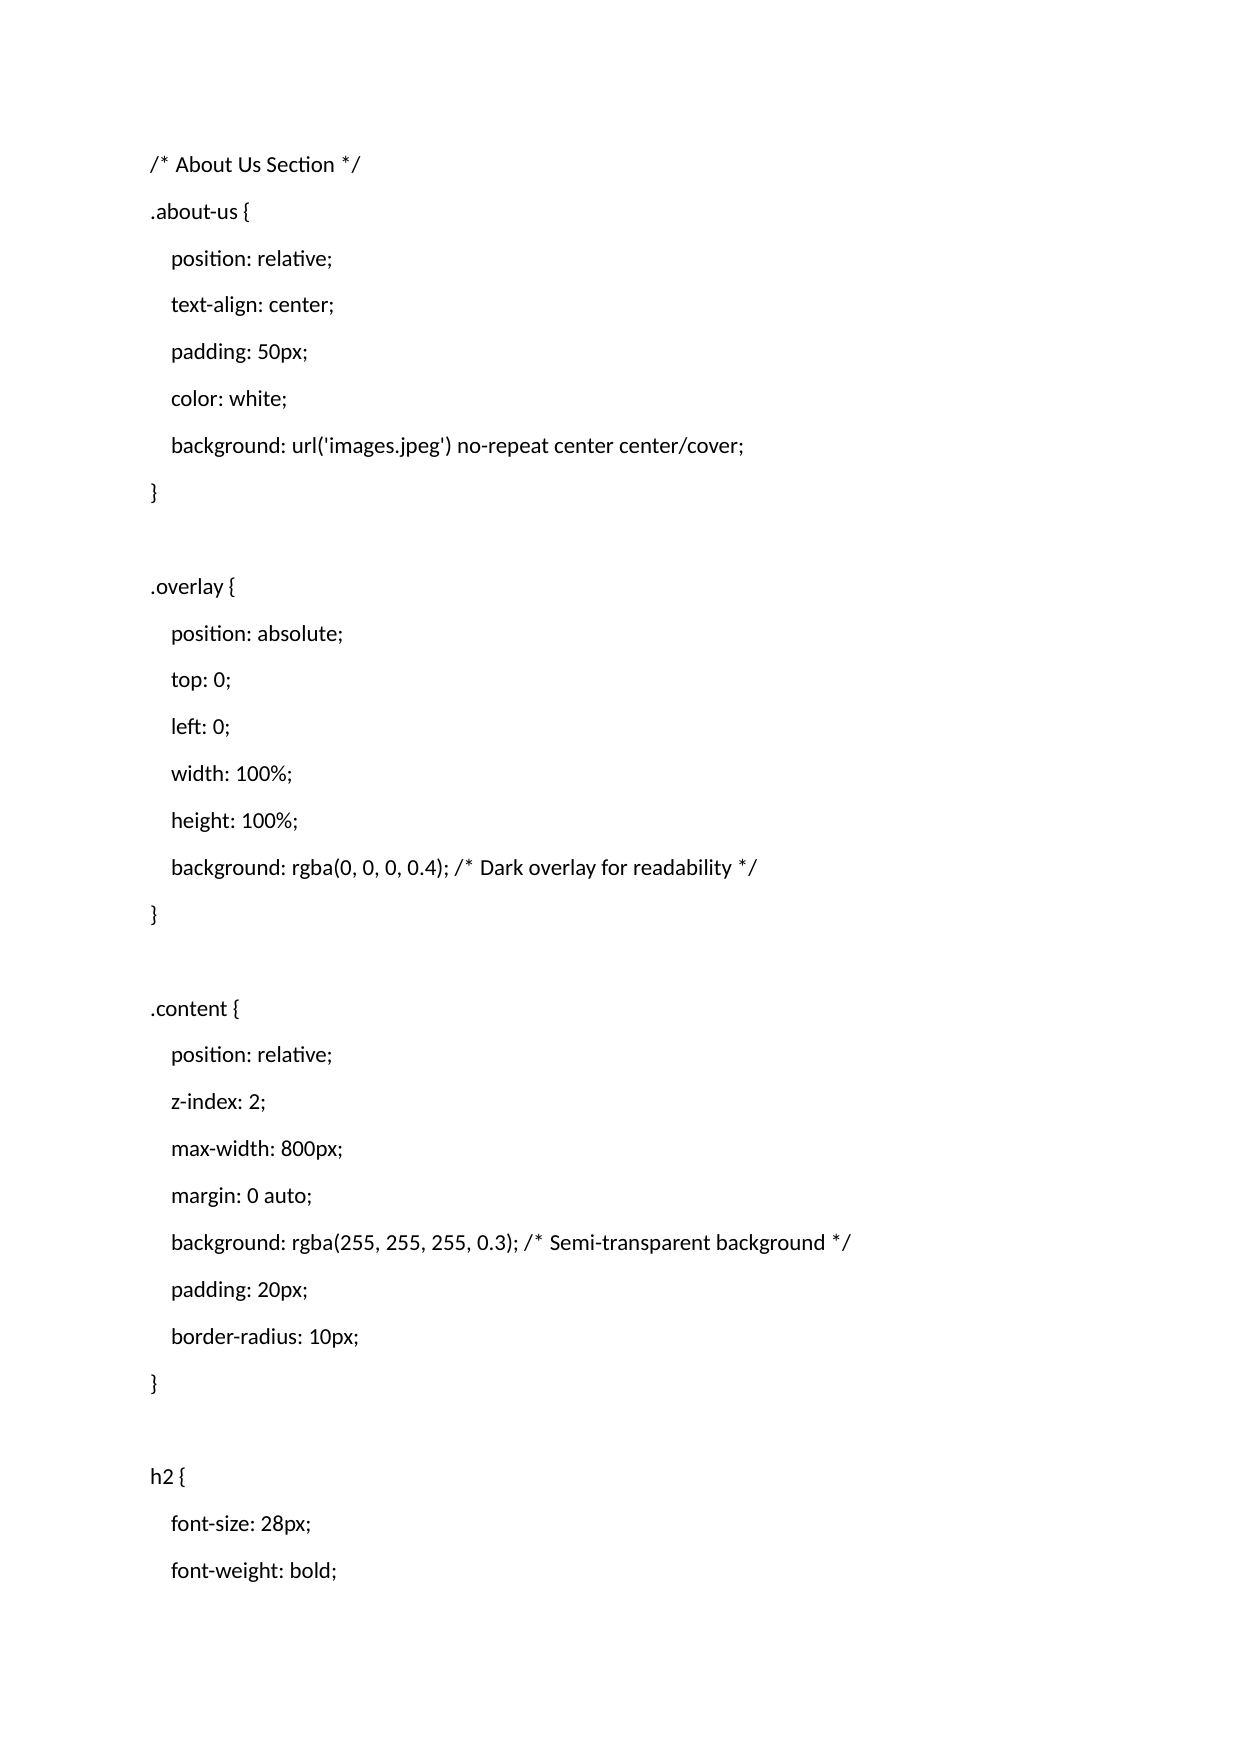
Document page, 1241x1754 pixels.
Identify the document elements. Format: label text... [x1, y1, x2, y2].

text } [150, 1369, 1090, 1397]
text font-weight: bold; [150, 1556, 1090, 1584]
text padding: 50px; [150, 337, 1090, 366]
text color: white; [150, 384, 1090, 412]
text z-index: 2; [150, 1087, 1090, 1116]
text font-size: 28px; [150, 1509, 1090, 1537]
text border-radius: 10px; [150, 1322, 1090, 1350]
text width: 100%; [150, 759, 1090, 787]
text padding: 20px; [150, 1275, 1090, 1303]
text background: rgba(0, 0, 0, 0.4); /* Dark overlay for readability */ [150, 853, 1090, 881]
text position: relative; [150, 1041, 1090, 1069]
text text-align: center; [150, 291, 1090, 319]
text position: relative; [150, 244, 1090, 272]
text } [150, 900, 1090, 928]
text .overlay { [150, 572, 1090, 600]
text position: absolute; [150, 619, 1090, 647]
text /* About Us Section */ [150, 150, 1090, 178]
text .about-us { [150, 197, 1090, 225]
text margin: 0 auto; [150, 1181, 1090, 1209]
text height: 100%; [150, 806, 1090, 834]
text left: 0; [150, 712, 1090, 741]
text background: url('images.jpeg') no-repeat center center/cover; [150, 431, 1090, 459]
text h2 { [150, 1462, 1090, 1491]
text max-width: 800px; [150, 1134, 1090, 1162]
text top: 0; [150, 666, 1090, 694]
text background: rgba(255, 255, 255, 0.3); /* Semi-transparent background */ [150, 1228, 1090, 1256]
text } [150, 478, 1090, 506]
text .content { [150, 994, 1090, 1022]
